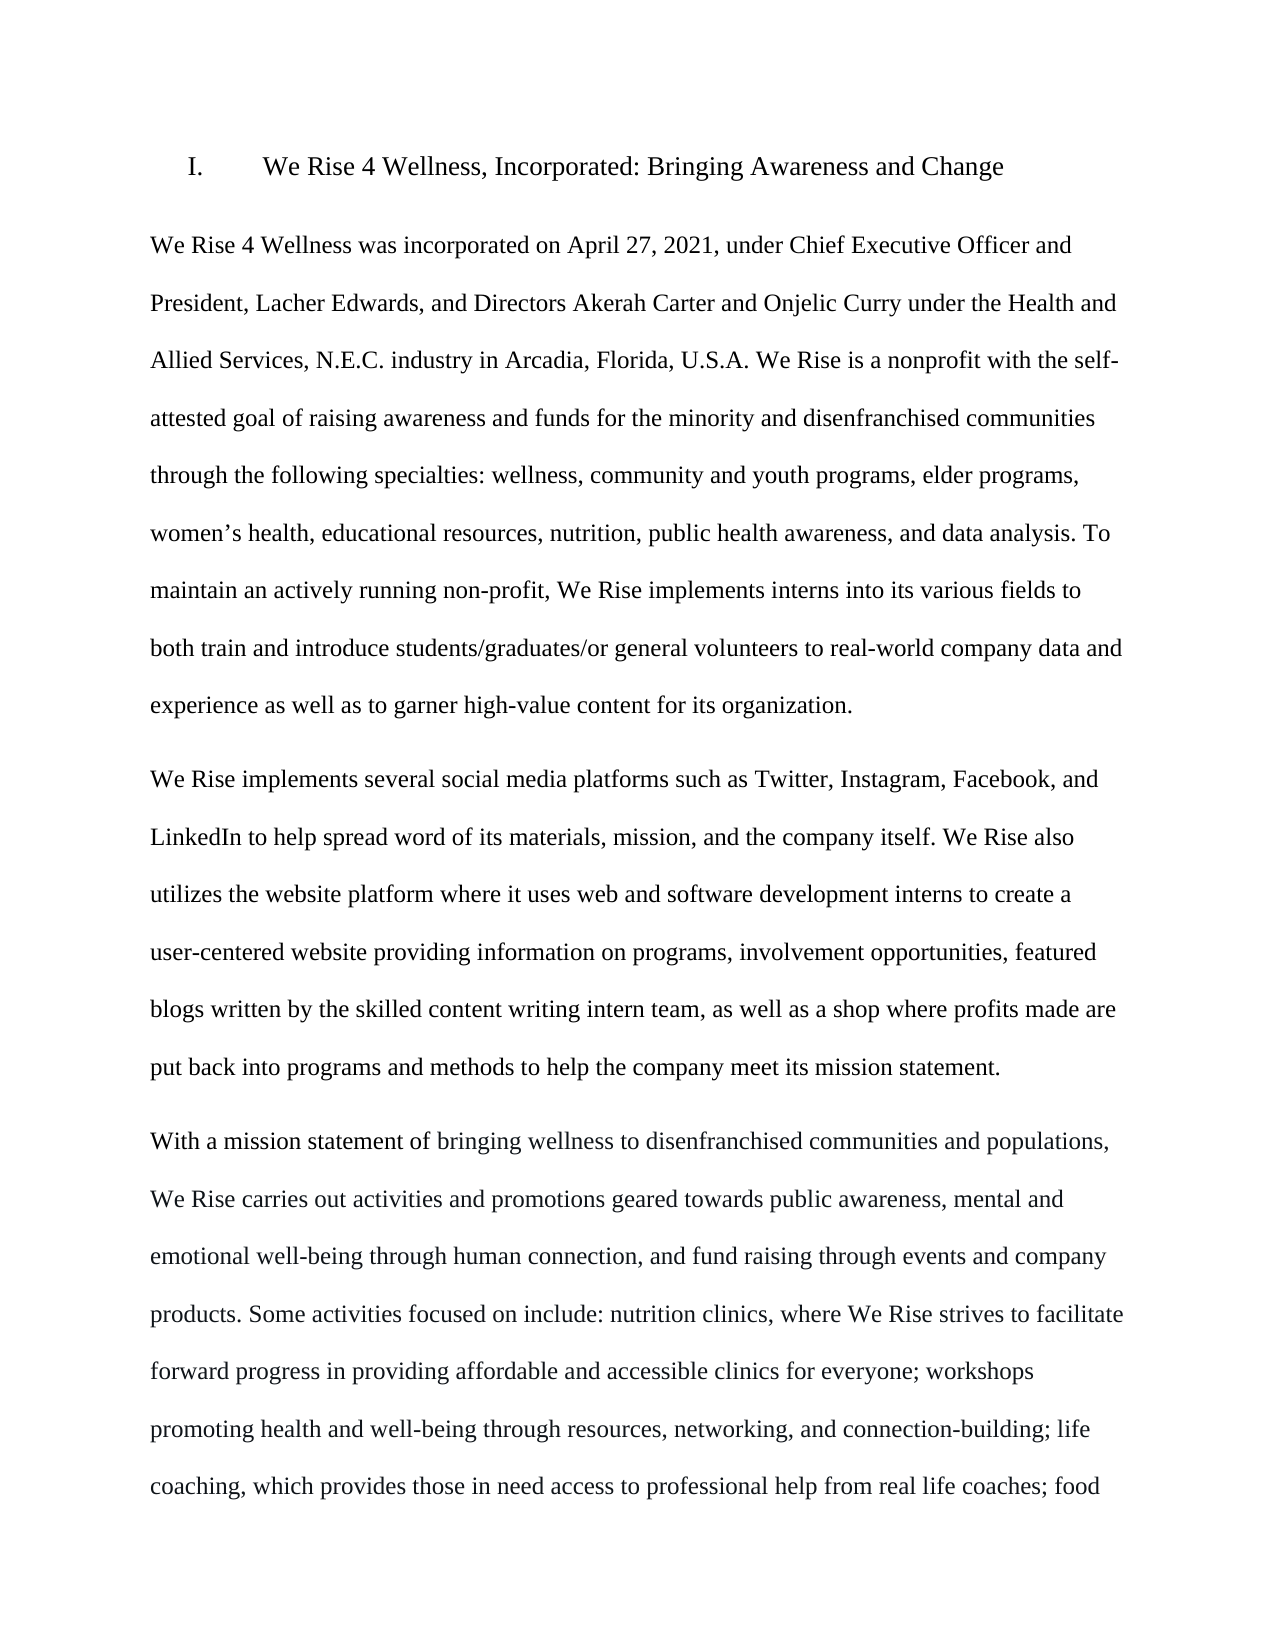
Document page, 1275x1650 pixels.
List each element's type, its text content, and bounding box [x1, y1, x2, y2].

text We Rise 4 Wellness was incorporated on April 27, 2021, under Chief Executive Officer and President, Lacher Edwards, and Directors Akerah Carter and Onjelic Curry under the Health and Allied Services, N.E.C. industry in Arcadia, Florida, U.S.A. We Rise is a nonprofit with the self-attested goal of raising awareness and funds for the minority and disenfranchised communities through the following specialties: wellness, community and youth programs, elder programs, women’s health, educational resources, nutrition, public health awareness, and data analysis. To maintain an actively running non-profit, We Rise implements interns into its various fields to both train and introduce students/graduates/or general volunteers to real-world company data and experience as well as to garner high-value content for its organization. [150, 230, 1125, 719]
text We Rise implements several social media platforms such as Twitter, Instagram, Facebook, and LinkedIn to help spread word of its materials, mission, and the company itself. We Rise also utilizes the website platform where it uses web and software development interns to create a user-centered website providing information on programs, involvement opportunities, featured blogs written by the skilled content writing intern team, as well as a shop where profits made are put back into programs and methods to help the company meet its mission statement. [150, 764, 1125, 1081]
subtitle We Rise 4 Wellness, Incorporated: Bringing Awareness and Change [187, 150, 1125, 181]
